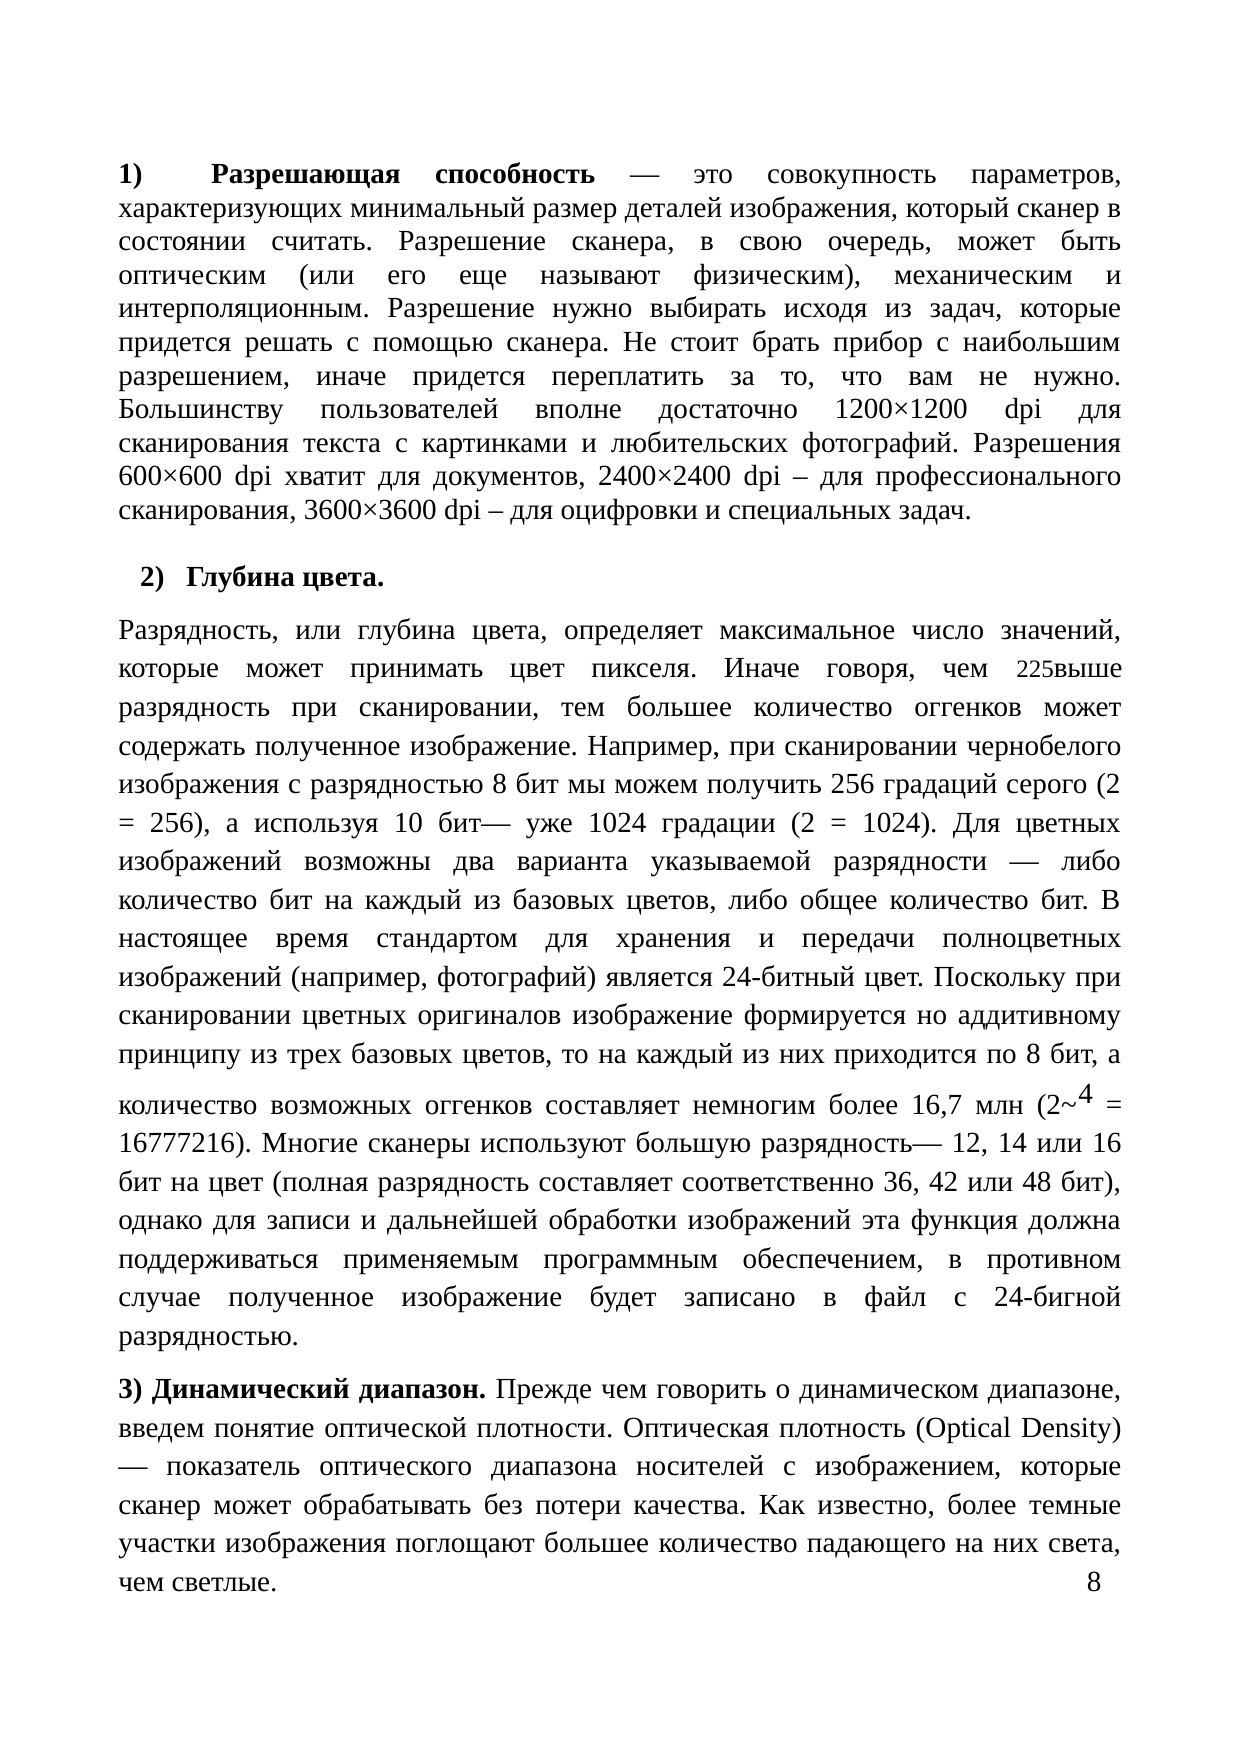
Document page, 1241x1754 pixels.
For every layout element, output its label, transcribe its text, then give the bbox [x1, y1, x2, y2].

text 2) Глубина цвета. [118, 559, 1122, 592]
text 1) Разрешающая способность — это совокупность параметров, характеризующих минимальный размер деталей изображения, который сканер в состоянии считать. Разрешение сканера, в свою очередь, может быть оптическим (или его еще называют физическим), механическим и интерполяционным. Разрешение нужно выбирать исходя из задач, которые придется решать с помощью сканера. Не стоит брать прибор с наибольшим разрешением, иначе придется переплатить за то, что вам не нужно. Большинству пользователей вполне достаточно 1200×1200 dpi для сканирования текста с картинками и любительских фотографий. Разрешения 600×600 dpi хватит для документов, 2400×2400 dpi – для профессионального сканирования, 3600×3600 dpi – для оцифровки и специальных задач. [118, 156, 1122, 525]
text 3) Динамический диапазон. Прежде чем говорить о динамическом диапазоне, введем понятие оптической плотности. Оптическая плотность (Optical Density) — показатель оптического диапазона носителей с изображением, которые сканер может обрабатывать без потери качества. Как известно, более темные участки изображения поглощают большее количество падающего на них света, чем светлые. 8 [118, 1371, 1122, 1597]
text Разрядность, или глубина цвета, определяет максимальное число значений, которые может принимать цвет пикселя. Иначе говоря, чем 225выше разрядность при сканировании, тем большее количество оггенков может содержать полученное изображение. Например, при сканировании чернобелого изображения с разрядностью 8 бит мы можем получить 256 градаций серого (2 = 256), а используя 10 бит— уже 1024 градации (2 = 1024). Для цветных изображений возможны два варианта указываемой разрядности — либо количество бит на каждый из базовых цветов, либо общее количество бит. В настоящее время стандартом для хранения и передачи полноцветных изображений (например, фотографий) является 24-битный цвет. Поскольку при сканировании цветных оригиналов изображение формируется но аддитивному принципу из трех базовых цветов, то на каждый из них приходится по 8 бит, а количество возможных оггенков составляет немногим более 16,7 млн (2~4 = 16777216). Многие сканеры используют большую разрядность— 12, 14 или 16 бит на цвет (полная разрядность составляет соответственно 36, 42 или 48 бит), однако для записи и дальнейшей обработки изображений эта функция должна поддерживаться применяемым программным обеспечением, в противном случае полученное изображение будет записано в файл с 24-бигной разрядностью. [118, 612, 1122, 1352]
